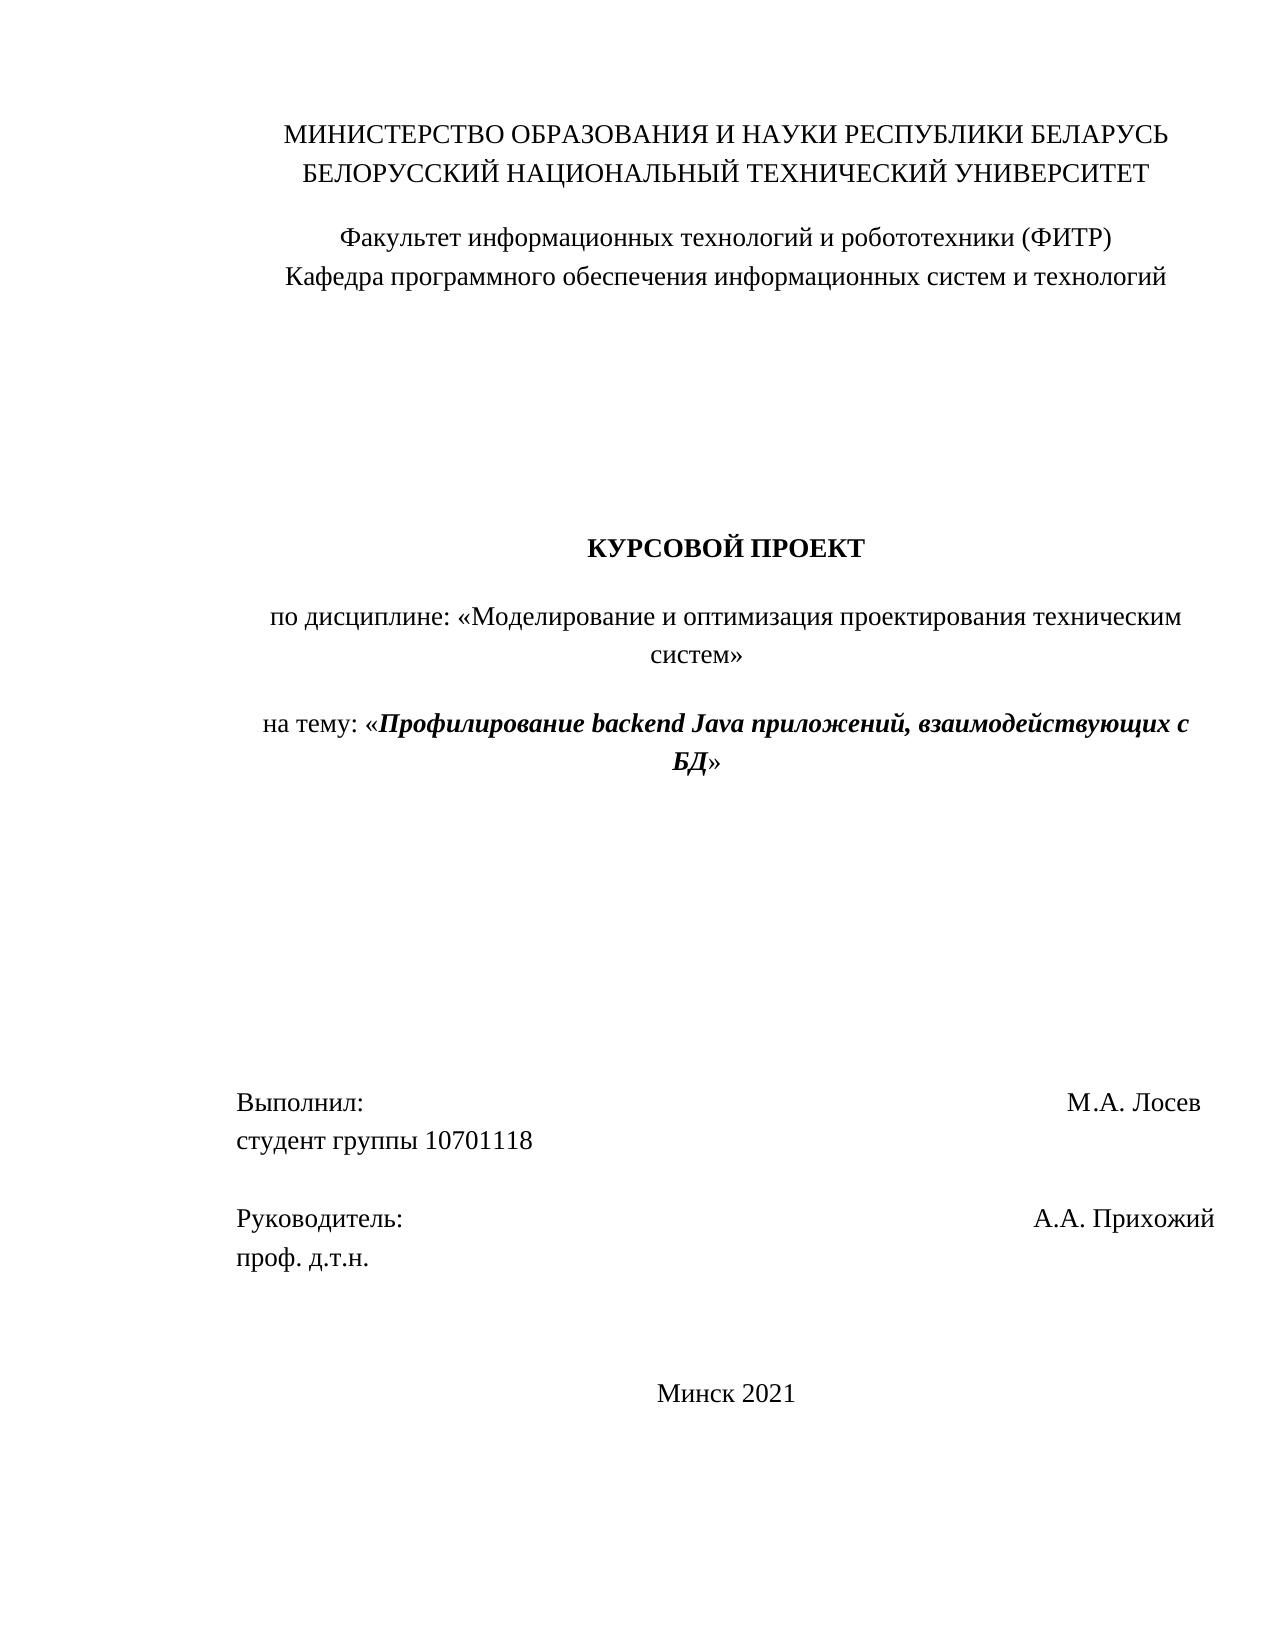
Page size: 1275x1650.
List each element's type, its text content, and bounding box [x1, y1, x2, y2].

text Минск 2021 [177, 1377, 1216, 1408]
text студент группы 10701118 [177, 1124, 1216, 1156]
text МИНИСТЕРСТВО ОБРАЗОВАНИЯ И НАУКИ РЕСПУБЛИКИ БЕЛАРУСЬ [177, 118, 1216, 149]
text БЕЛОРУССКИЙ НАЦИОНАЛЬНЫЙ ТЕХНИЧЕСКИЙ УНИВЕРСИТЕТ [177, 157, 1216, 188]
text проф. д.т.н. [177, 1241, 1216, 1272]
text КУРСОВОЙ ПРОЕКТ [177, 532, 1216, 563]
text Кафедра программного обеспечения информационных систем и технологий [177, 260, 1216, 291]
text Выполнил: М.А. Лосев [177, 1086, 1216, 1117]
text Факультет информационных технологий и робототехники (ФИТР) [177, 221, 1216, 252]
text на тему: «Профилирование backend Java приложений, взаимодействующих с БД» [177, 707, 1216, 777]
text Руководитель: А.А. Прихожий [177, 1202, 1216, 1233]
text по дисциплине: «Моделирование и оптимизация проектирования техническим систем» [177, 600, 1216, 670]
